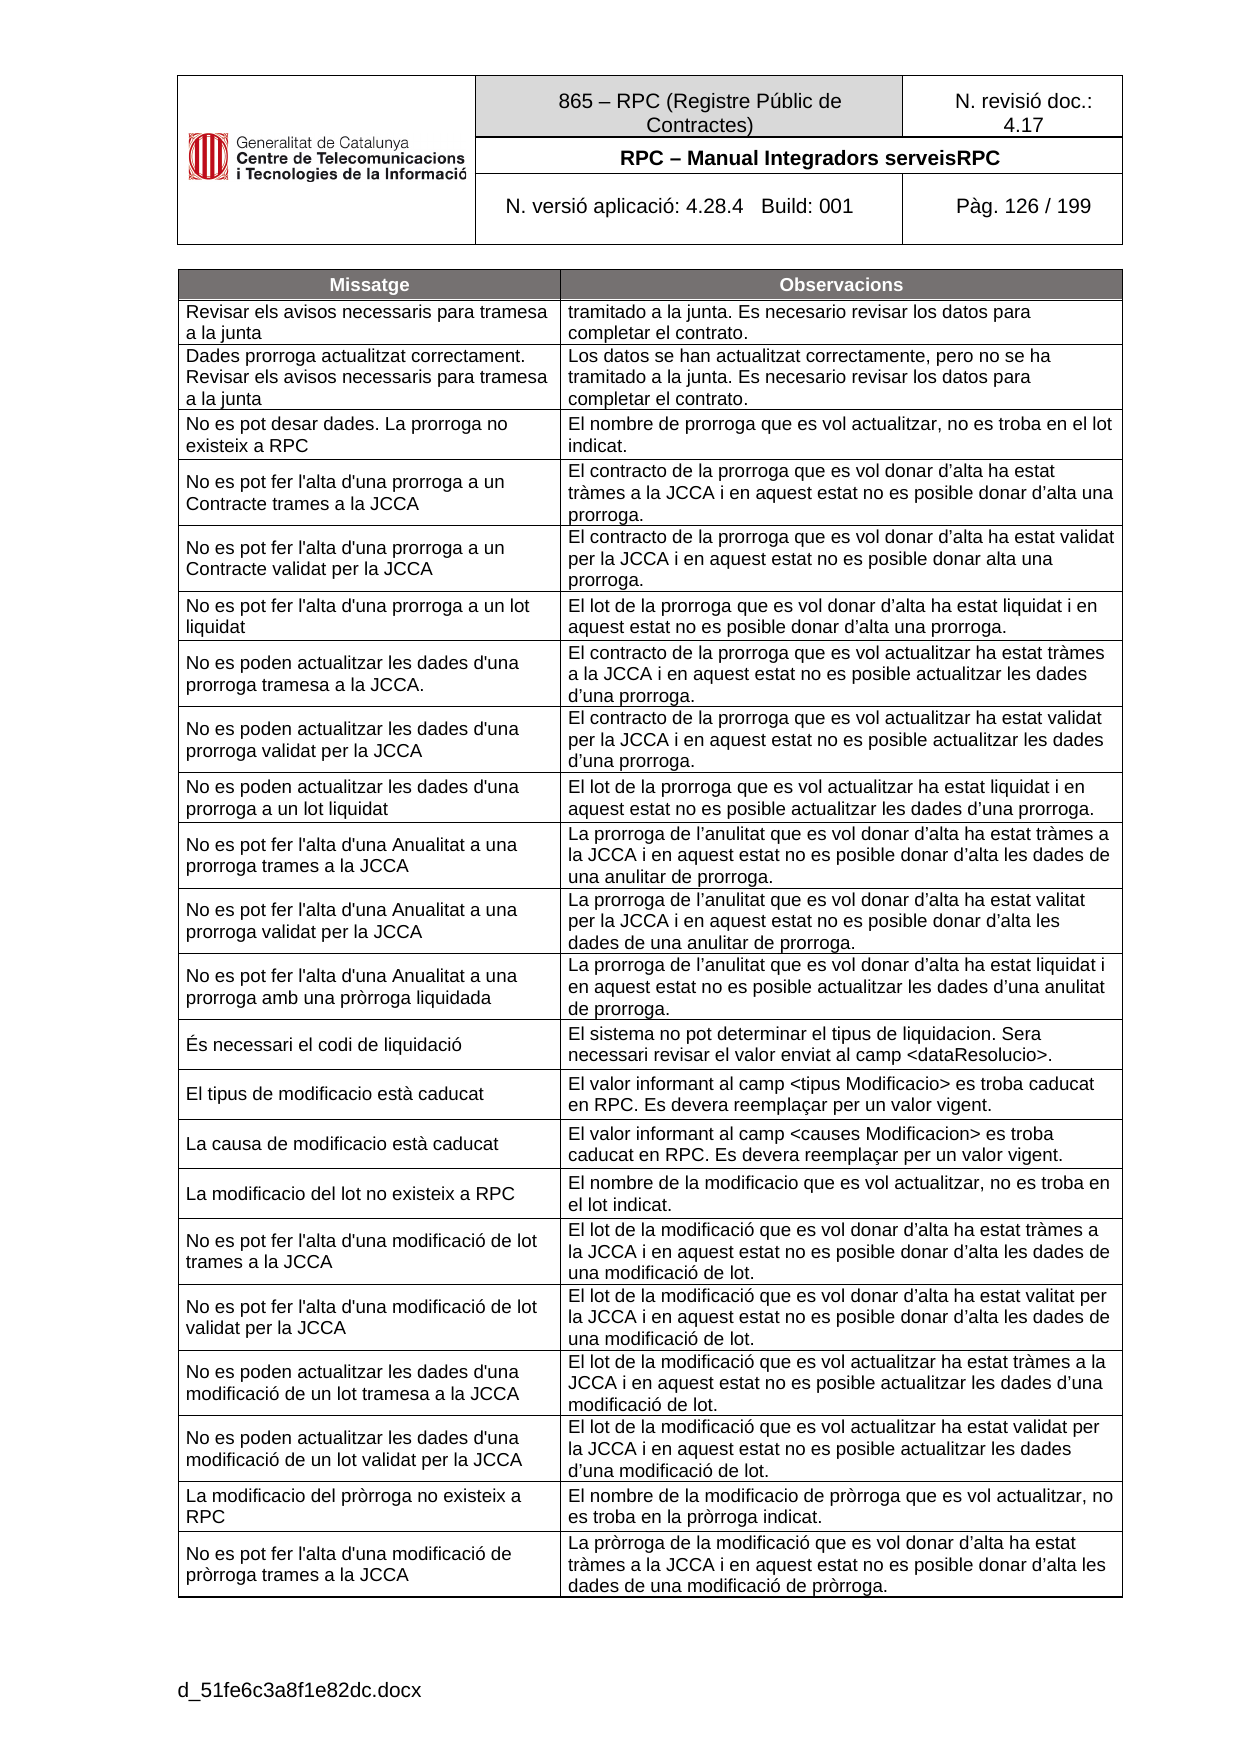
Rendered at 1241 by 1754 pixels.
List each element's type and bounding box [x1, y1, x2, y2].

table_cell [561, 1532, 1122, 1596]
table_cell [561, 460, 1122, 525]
picture [188, 133, 467, 182]
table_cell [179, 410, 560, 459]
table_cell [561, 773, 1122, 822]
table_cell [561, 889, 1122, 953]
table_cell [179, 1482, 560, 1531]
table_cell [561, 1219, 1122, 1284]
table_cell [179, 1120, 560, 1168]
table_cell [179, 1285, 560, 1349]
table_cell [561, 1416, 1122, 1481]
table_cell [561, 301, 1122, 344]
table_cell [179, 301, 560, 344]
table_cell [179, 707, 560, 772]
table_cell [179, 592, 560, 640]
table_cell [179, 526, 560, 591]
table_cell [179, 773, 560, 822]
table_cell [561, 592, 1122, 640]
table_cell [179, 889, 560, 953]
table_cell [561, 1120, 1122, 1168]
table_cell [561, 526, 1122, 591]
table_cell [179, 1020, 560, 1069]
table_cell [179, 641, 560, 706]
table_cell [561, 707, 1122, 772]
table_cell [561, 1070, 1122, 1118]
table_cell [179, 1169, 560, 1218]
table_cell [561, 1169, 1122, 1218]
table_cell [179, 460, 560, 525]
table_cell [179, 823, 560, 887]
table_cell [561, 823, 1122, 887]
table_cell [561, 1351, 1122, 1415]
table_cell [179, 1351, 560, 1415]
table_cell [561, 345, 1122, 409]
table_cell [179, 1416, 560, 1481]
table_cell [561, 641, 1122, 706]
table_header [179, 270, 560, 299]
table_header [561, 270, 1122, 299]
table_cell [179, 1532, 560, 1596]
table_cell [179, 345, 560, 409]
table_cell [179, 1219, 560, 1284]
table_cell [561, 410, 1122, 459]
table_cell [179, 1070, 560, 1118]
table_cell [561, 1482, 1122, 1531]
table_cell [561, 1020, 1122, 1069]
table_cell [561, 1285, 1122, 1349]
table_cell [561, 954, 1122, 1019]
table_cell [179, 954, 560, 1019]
